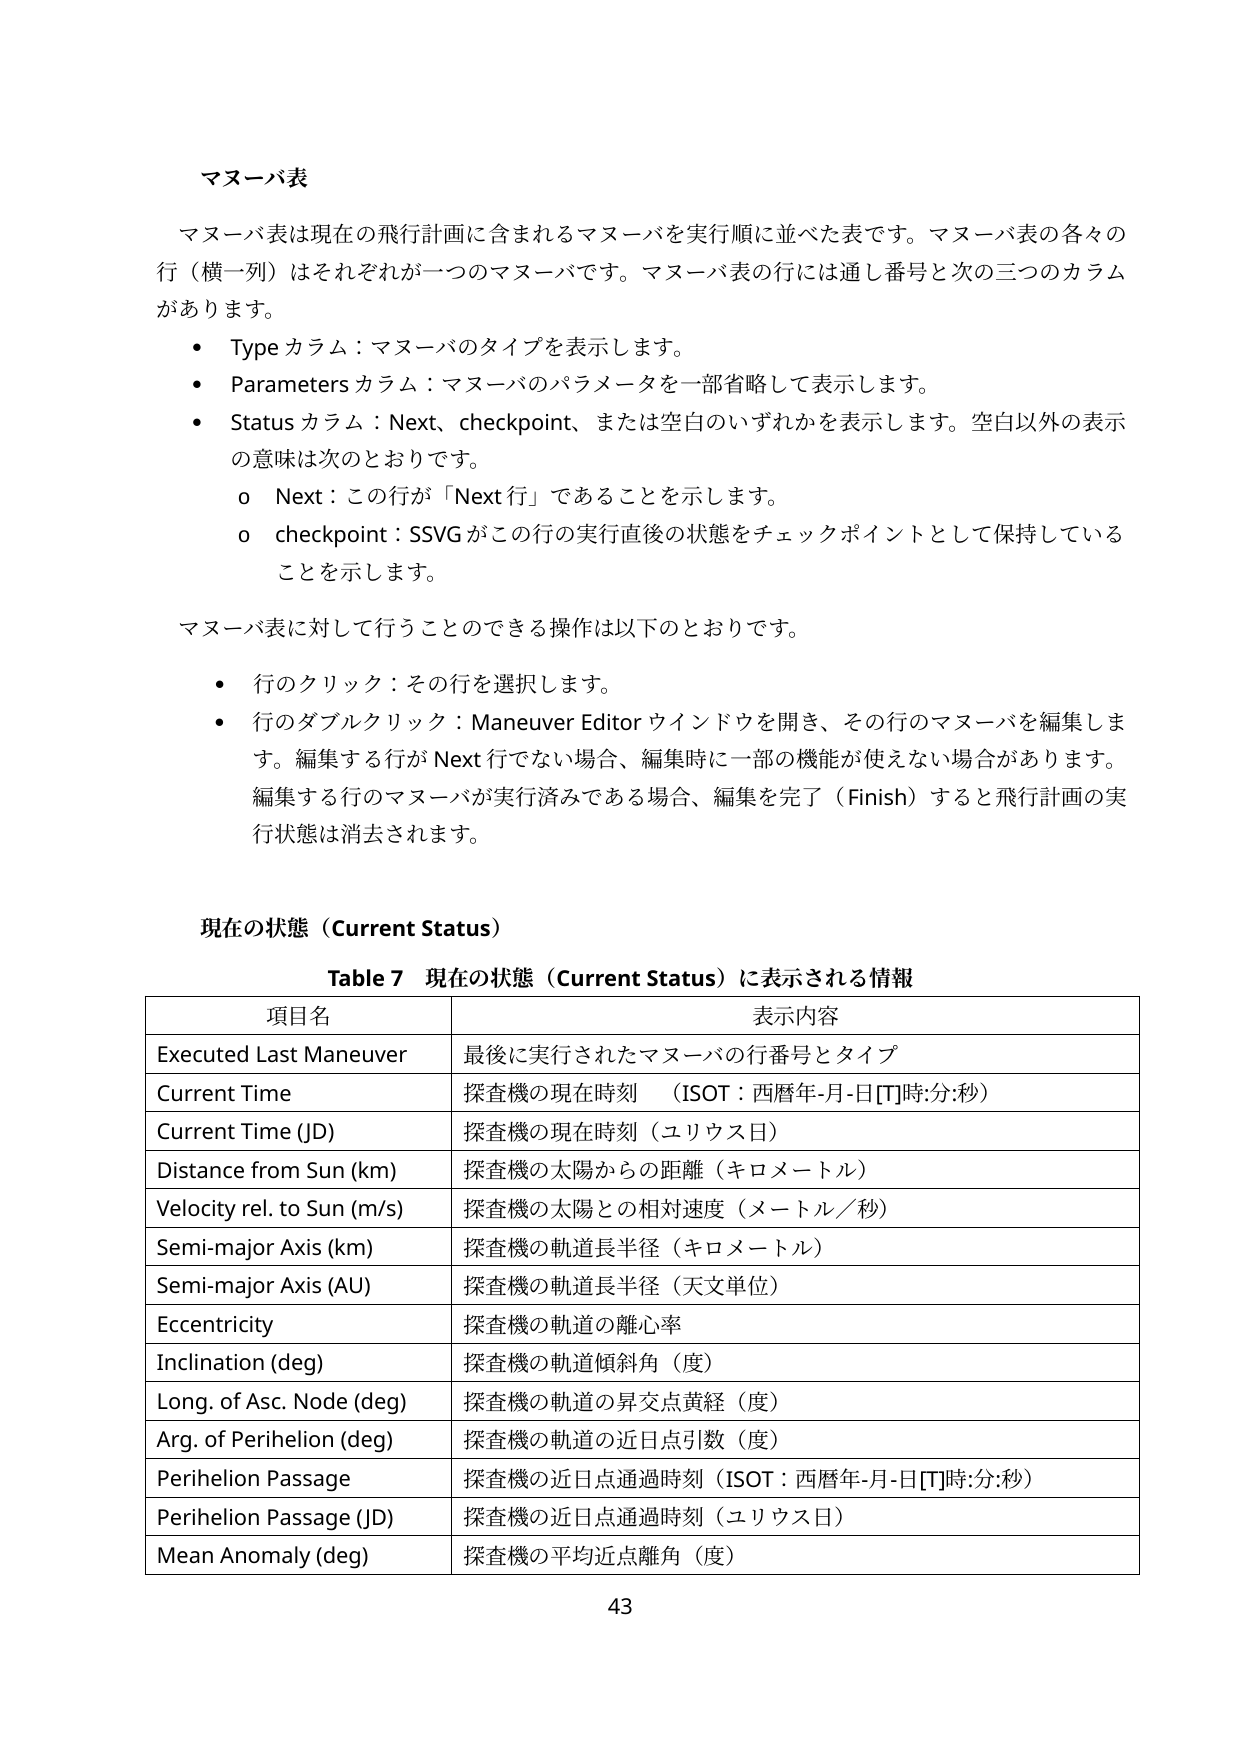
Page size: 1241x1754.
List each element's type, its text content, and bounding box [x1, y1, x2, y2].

table_cell 探査機の近日点通過時刻（ユリウス日） [452, 1498, 1139, 1535]
table_cell 探査機の太陽からの距離（キロメートル） [452, 1151, 1139, 1188]
table_cell 最後に実行されたマヌーバの行番号とタイプ [452, 1035, 1139, 1073]
list 行のクリック：その行を選択します。 [216, 664, 1128, 702]
table_cell Current Time [146, 1074, 451, 1111]
table_cell 探査機の軌道の昇交点黄経（度） [452, 1382, 1139, 1419]
table_cell Perihelion Passage [146, 1459, 451, 1497]
table_cell 探査機の軌道長半径（キロメートル） [452, 1228, 1139, 1265]
table_cell 探査機の近日点通過時刻（ISOT：西暦年-月-日[T]時:分:秒） [452, 1459, 1139, 1497]
table_cell Current Time (JD) [146, 1112, 451, 1150]
table_cell Velocity rel. to Sun (m/s) [146, 1189, 451, 1227]
list Next：この行が「Next行」であることを示します。 [237, 477, 1128, 514]
table_cell 探査機の軌道の離心率 [452, 1305, 1139, 1342]
table_cell Long. of Asc. Node (deg) [146, 1382, 451, 1419]
table_cell Executed Last Maneuver [146, 1035, 451, 1073]
list Statusカラム：Next、checkpoint、または空白のいずれかを表示します。空白以外の表示の意味は次のとおりです。 [193, 402, 1128, 477]
table_cell 探査機の軌道の近日点引数（度） [452, 1421, 1139, 1458]
list Typeカラム：マヌーバのタイプを表示します。 [193, 327, 1128, 364]
table_cell 探査機の軌道長半径（天文単位） [452, 1266, 1139, 1304]
table_cell Arg. of Perihelion (deg) [146, 1421, 451, 1458]
table_header 表示内容 [452, 997, 1139, 1034]
table_cell Eccentricity [146, 1305, 451, 1342]
table_cell Semi-major Axis (km) [146, 1228, 451, 1265]
table_cell 探査機の現在時刻 （ISOT：西暦年-月-日[T]時:分:秒） [452, 1074, 1139, 1111]
list 行のダブルクリック：Maneuver Editorウインドウを開き、その行のマヌーバを編集します。編集する行がNext行でない場合、編集時に一部の機能が使えない場合があります。編集する行のマヌーバが実行済みである場合、編集を完了（Finish）すると飛行計画の実行状態は消去されます。 [216, 702, 1128, 852]
table_cell 探査機の現在時刻（ユリウス日） [452, 1112, 1139, 1150]
table_cell Distance from Sun (km) [146, 1151, 451, 1188]
text Table 7 現在の状態（Current Status）に表示される情報 [112, 958, 1128, 996]
table_cell Semi-major Axis (AU) [146, 1266, 451, 1304]
table_cell Inclination (deg) [146, 1344, 451, 1381]
subtitle 現在の状態（Current Status） [200, 908, 1128, 946]
subtitle マヌーバ表 [200, 158, 1128, 196]
table_cell Mean Anomaly (deg) [146, 1536, 451, 1574]
list checkpoint：SSVGがこの行の実行直後の状態をチェックポイントとして保持していることを示します。 [237, 514, 1128, 589]
list Parametersカラム：マヌーバのパラメータを一部省略して表示します。 [193, 364, 1128, 402]
table_cell 探査機の平均近点離角（度） [452, 1536, 1139, 1574]
table_cell Perihelion Passage (JD) [146, 1498, 451, 1535]
table_cell 探査機の軌道傾斜角（度） [452, 1344, 1139, 1381]
text マヌーバ表に対して行うことのできる操作は以下のとおりです。 [156, 608, 1128, 646]
table_cell 探査機の太陽との相対速度（メートル／秒） [452, 1189, 1139, 1227]
text マヌーバ表は現在の飛行計画に含まれるマヌーバを実行順に並べた表です。マヌーバ表の各々の行（横一列）はそれぞれが一つのマヌーバです。マヌーバ表の行には通し番号と次の三つのカラムがあります。 [156, 214, 1128, 327]
table_header 項目名 [146, 997, 451, 1034]
